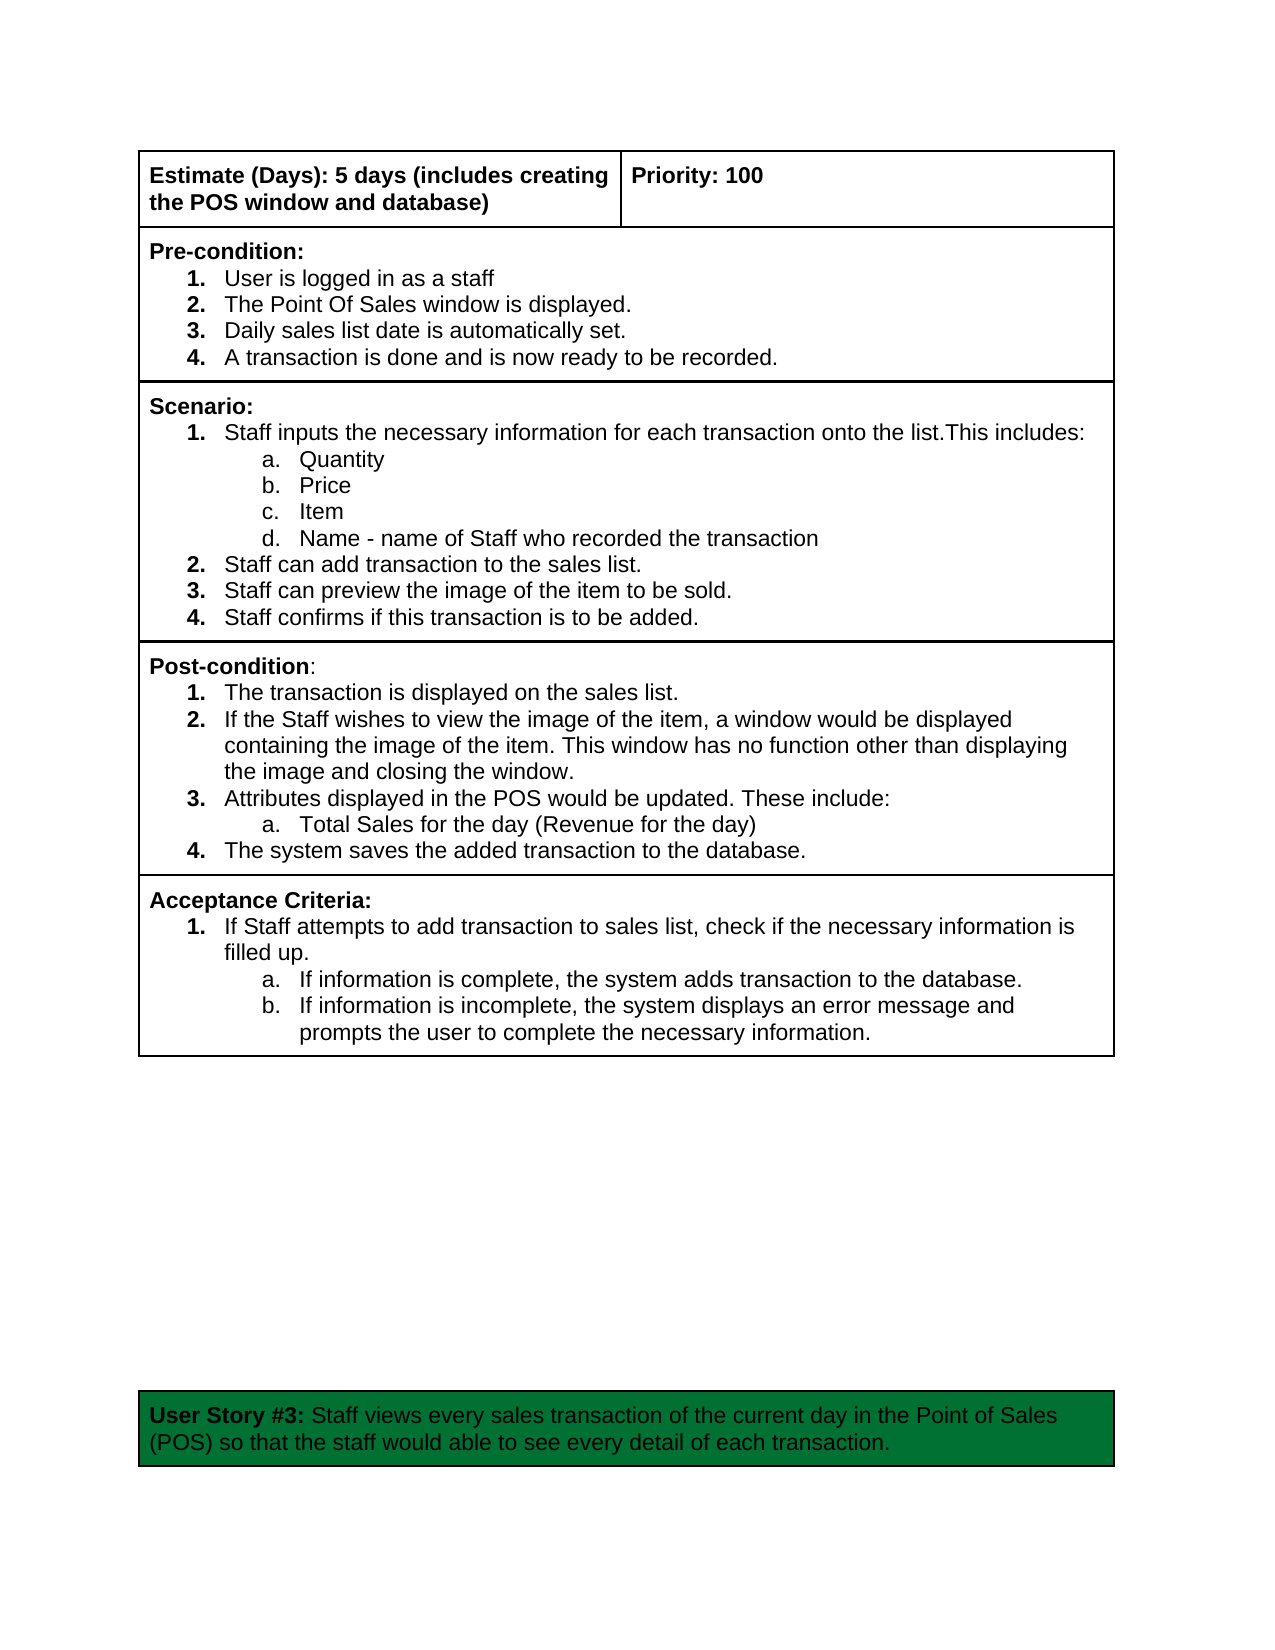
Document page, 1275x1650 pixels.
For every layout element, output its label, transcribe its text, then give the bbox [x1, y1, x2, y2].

table_cell Scenario: Staff inputs the necessary information for each transaction onto the list.This includes: Quantity Price Item Name - name of Staff who recorded the transaction Staff can add transaction to the sales list. Staff can preview the image of the item to be sold. Staff confirms if this transaction is to be added. [140, 383, 1113, 640]
table_cell Acceptance Criteria: If Staff attempts to add transaction to sales list, check if the necessary information is filled up. If information is complete, the system adds transaction to the database. If information is incomplete, the system displays an error message and prompts the user to complete the necessary information. [140, 876, 1113, 1055]
table_cell Estimate (Days): 5 days (includes creating the POS window and database) [140, 152, 620, 226]
table_header User Story #3: Staff views every sales transaction of the current day in the Point of Sales (POS) so that the staff would able to see every detail of each transaction. [140, 1392, 1113, 1465]
table_cell Pre-condition: User is logged in as a staff The Point Of Sales window is displayed. Daily sales list date is automatically set. A transaction is done and is now ready to be recorded. [140, 228, 1113, 380]
table_cell Post-condition: The transaction is displayed on the sales list. If the Staff wishes to view the image of the item, a window would be displayed containing the image of the item. This window has no function other than displaying the image and closing the window. Attributes displayed in the POS would be updated. These include: Total Sales for the day (Revenue for the day) The system saves the added transaction to the database. [140, 643, 1113, 874]
table_cell Priority: 100 [622, 152, 1113, 226]
